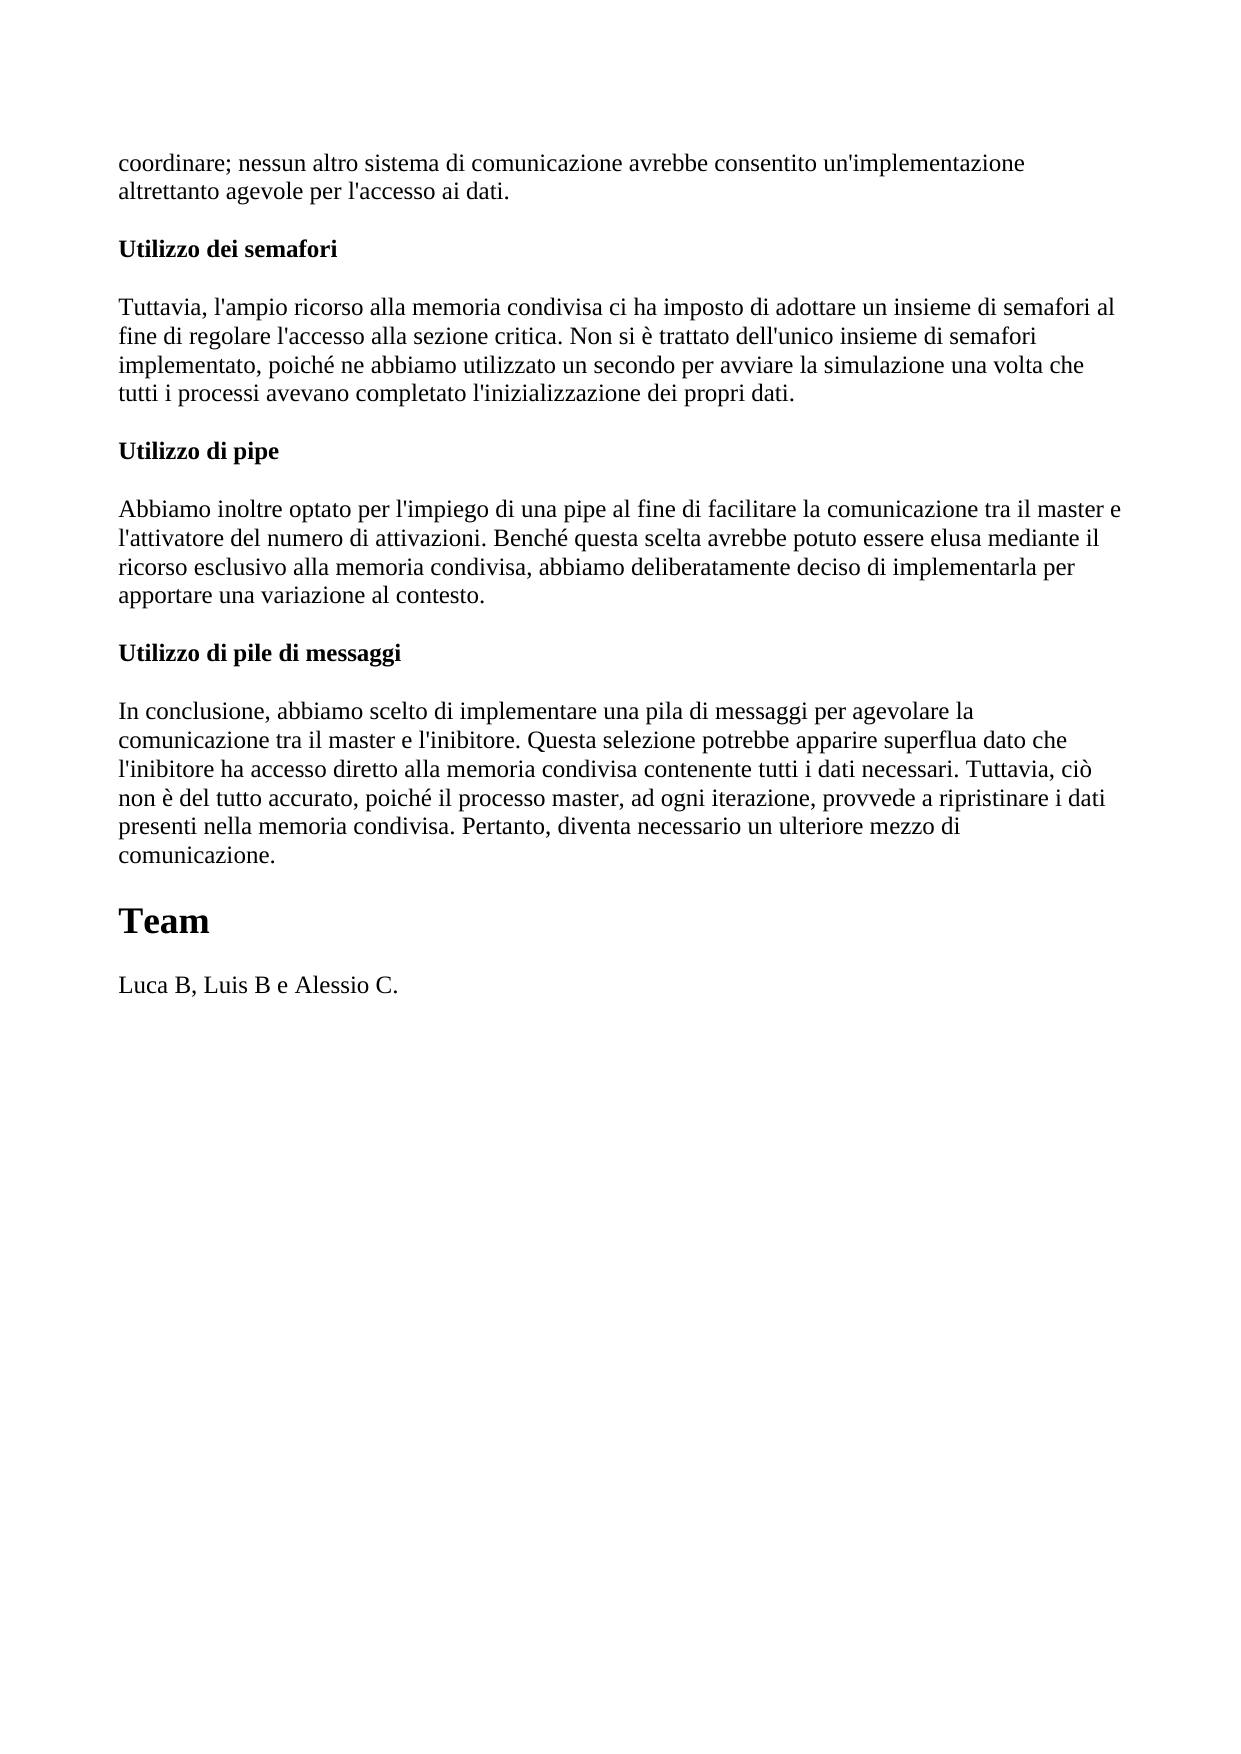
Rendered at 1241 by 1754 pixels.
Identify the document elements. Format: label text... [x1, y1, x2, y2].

text Tuttavia, l'ampio ricorso alla memoria condivisa ci ha imposto di adottare un insieme di semafori al fine di regolare l'accesso alla sezione critica. Non si è trattato dell'unico insieme di semafori implementato, poiché ne abbiamo utilizzato un secondo per avviare la simulazione una volta che tutti i processi avevano completato l'inizializzazione dei propri dati. [118, 292, 1122, 407]
text Abbiamo inoltre optato per l'impiego di una pipe al fine di facilitare la comunicazione tra il master e l'attivatore del numero di attivazioni. Benché questa scelta avrebbe potuto essere elusa mediante il ricorso esclusivo alla memoria condivisa, abbiamo deliberatamente deciso di implementarla per apportare una variazione al contesto. [118, 494, 1122, 609]
text Team [118, 898, 1122, 941]
text Utilizzo dei semafori [118, 234, 1122, 263]
text In conclusione, abbiamo scelto di implementare una pila di messaggi per agevolare la comunicazione tra il master e l'inibitore. Questa selezione potrebbe apparire superflua dato che l'inibitore ha accesso diretto alla memoria condivisa contenente tutti i dati necessari. Tuttavia, ciò non è del tutto accurato, poiché il processo master, ad ogni iterazione, provvede a ripristinare i dati presenti nella memoria condivisa. Pertanto, diventa necessario un ulteriore mezzo di comunicazione. [118, 696, 1122, 869]
text Luca B, Luis B e Alessio C. [118, 970, 1122, 999]
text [118, 148, 1122, 205]
text Utilizzo di pile di messaggi [118, 638, 1122, 667]
text Utilizzo di pipe [118, 436, 1122, 465]
